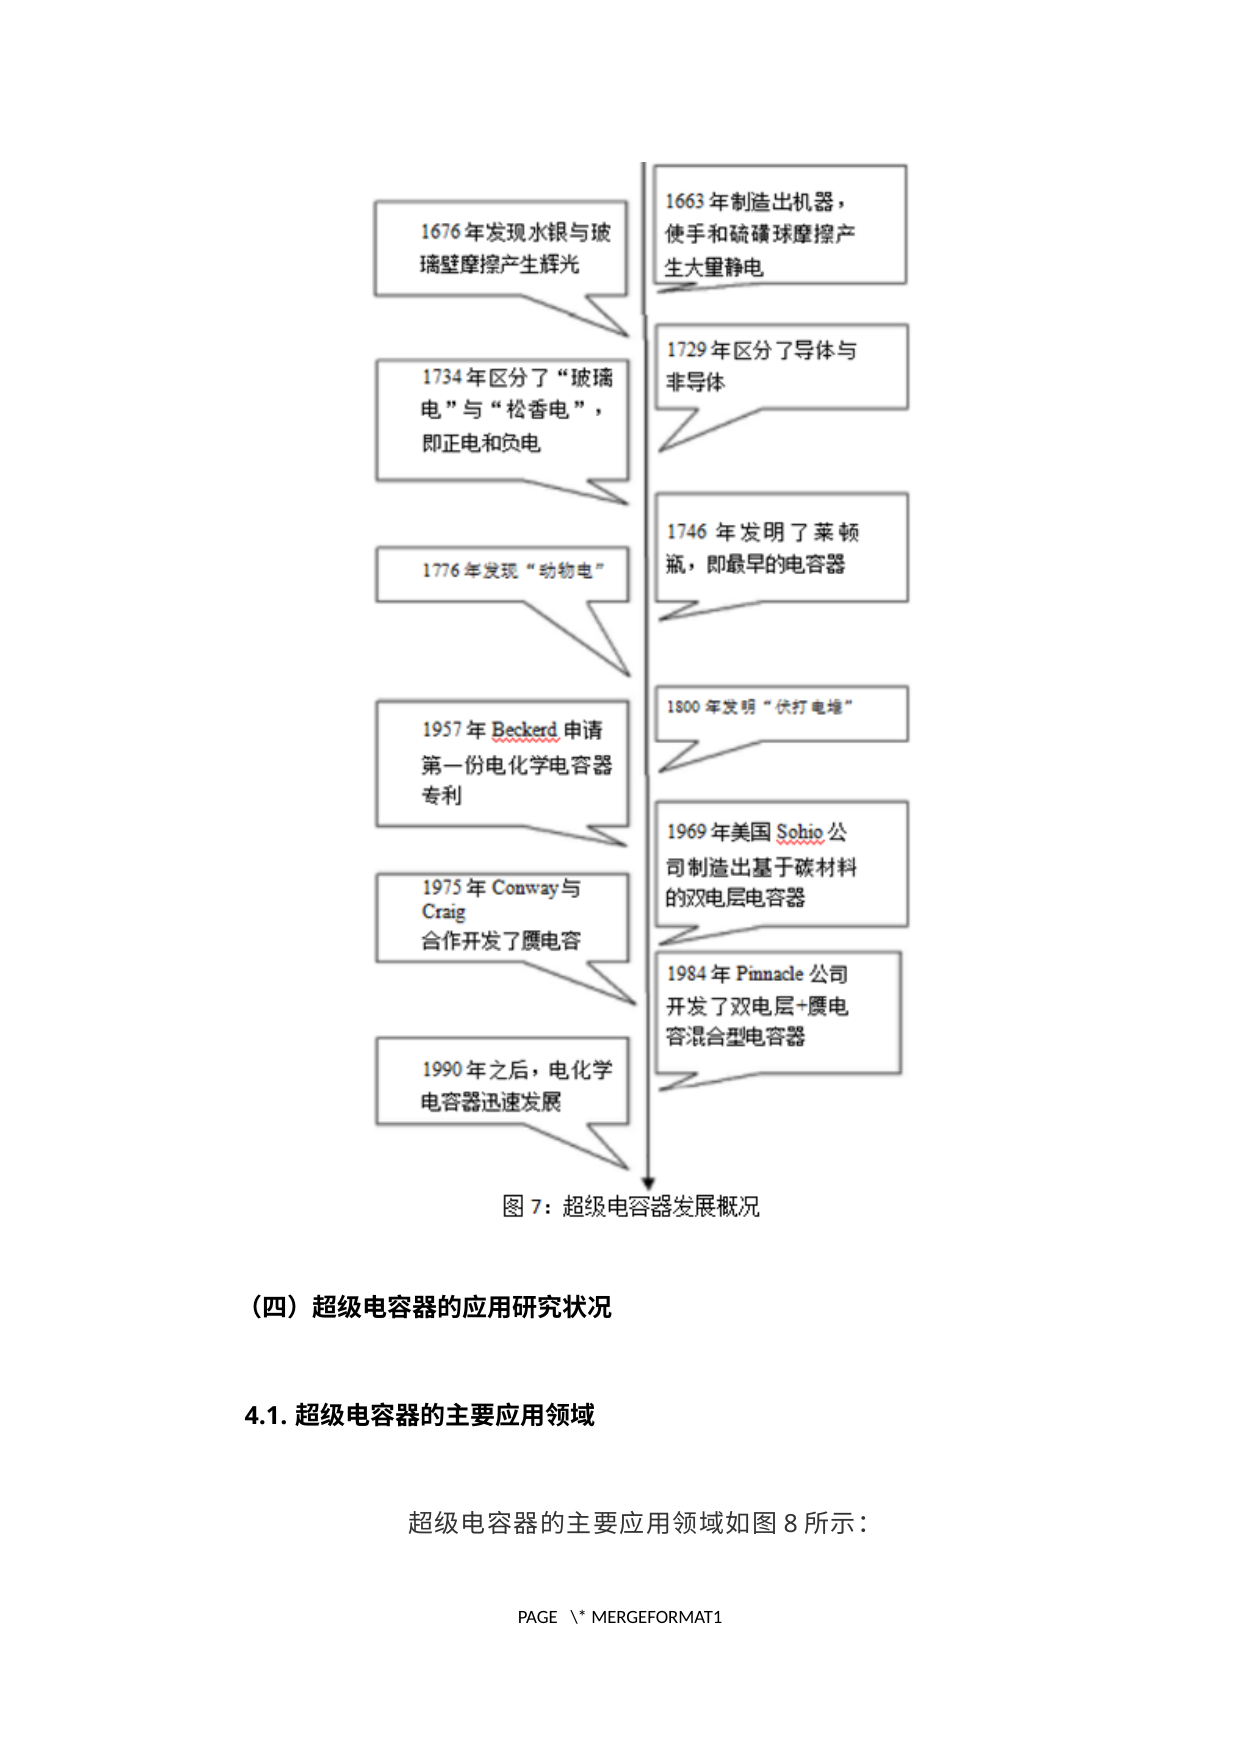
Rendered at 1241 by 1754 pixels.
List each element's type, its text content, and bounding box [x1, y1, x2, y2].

picture [368, 162, 916, 1228]
subtitle （四）超级电容器的应用研究状况 [187, 1273, 1053, 1338]
text 超级电容器的主要应用领域如图8所示：图8：超级电容器主要应用领域[6] [187, 1489, 1053, 1554]
text 4.1. 超级电容器的主要应用领域 [187, 1381, 1053, 1446]
